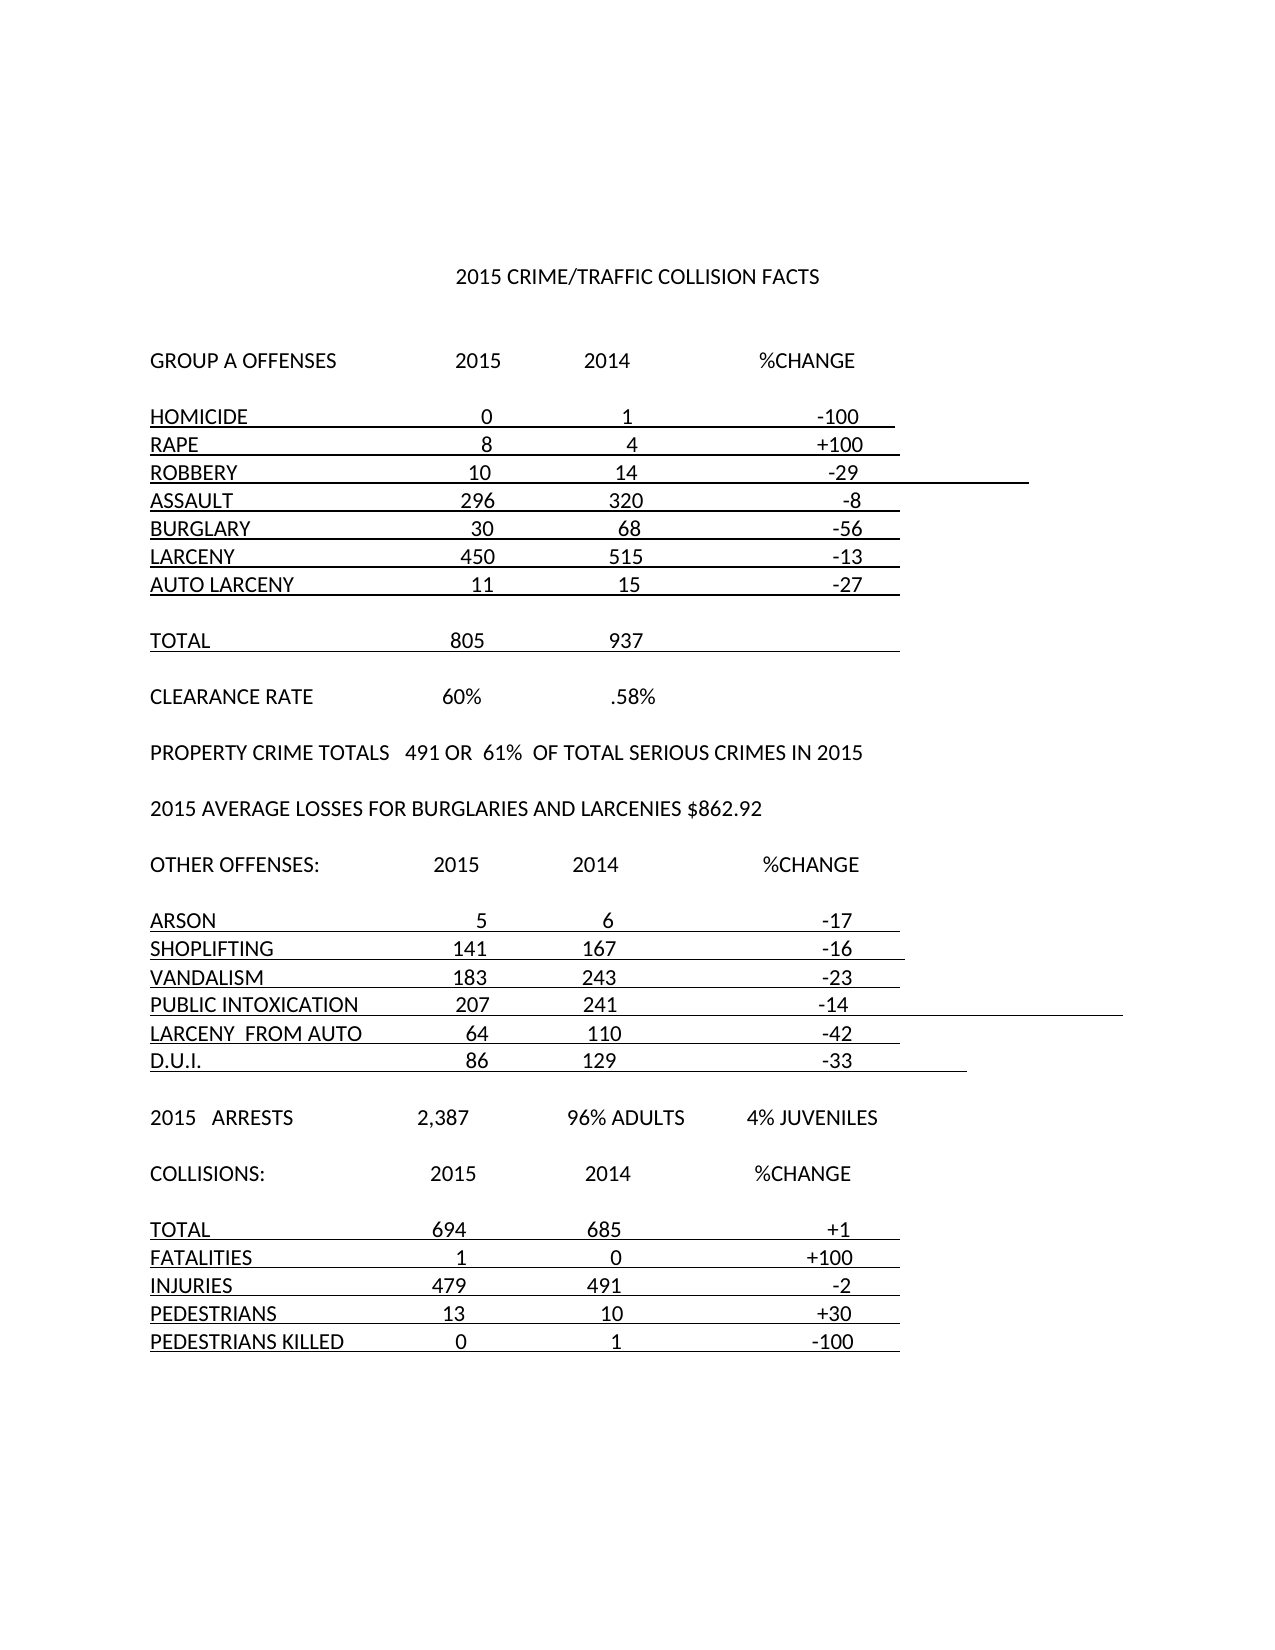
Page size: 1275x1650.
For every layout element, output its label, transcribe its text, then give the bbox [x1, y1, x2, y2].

text 2015 CRIME/TRAFFIC COLLISION FACTS [150, 262, 1125, 290]
text COLLISIONS: 2015 2014 %CHANGE [150, 1159, 1125, 1187]
text 2015 ARRESTS 2,387 96% ADULTS 4% JUVENILES [150, 1103, 1125, 1131]
text ROBBERY 10 14 -29 [150, 458, 1125, 486]
text PEDESTRIANS 13 10 +30 [150, 1299, 1125, 1327]
text ASSAULT 296 320 -8 [150, 486, 1125, 514]
text ARSON 5 6 -17 [150, 907, 1125, 934]
text INJURIES 479 491 -2 [150, 1271, 1125, 1299]
text D.U.I. 86 129 -33 [150, 1047, 1125, 1075]
text CLEARANCE RATE 60% .58% [150, 682, 1125, 710]
text PUBLIC INTOXICATION 207 241 -14 [150, 991, 1125, 1019]
text SHOPLIFTING 141 167 -16 [150, 934, 1125, 963]
text RAPE 8 4 +100 [150, 430, 1125, 458]
text PROPERTY CRIME TOTALS 491 OR 61% OF TOTAL SERIOUS CRIMES IN 2015 [150, 738, 1125, 766]
text TOTAL 694 685 +1 [150, 1215, 1125, 1243]
text HOMICIDE 0 1 -100 [150, 402, 1125, 430]
text TOTAL 805 937 [150, 626, 1125, 654]
text 2015 AVERAGE LOSSES FOR BURGLARIES AND LARCENIES $862.92 [150, 794, 1125, 822]
text FATALITIES 1 0 +100 [150, 1243, 1125, 1271]
text LARCENY FROM AUTO 64 110 -42 [150, 1019, 1125, 1047]
text AUTO LARCENY 11 15 -27 [150, 570, 1125, 598]
text OTHER OFFENSES: 2015 2014 %CHANGE [150, 851, 1125, 878]
text BURGLARY 30 68 -56 [150, 514, 1125, 542]
text LARCENY 450 515 -13 [150, 542, 1125, 570]
text GROUP A OFFENSES 2015 2014 %CHANGE [150, 346, 1125, 374]
text VANDALISM 183 243 -23 [150, 963, 1125, 991]
text PEDESTRIANS KILLED 0 1 -100 [150, 1327, 1125, 1355]
